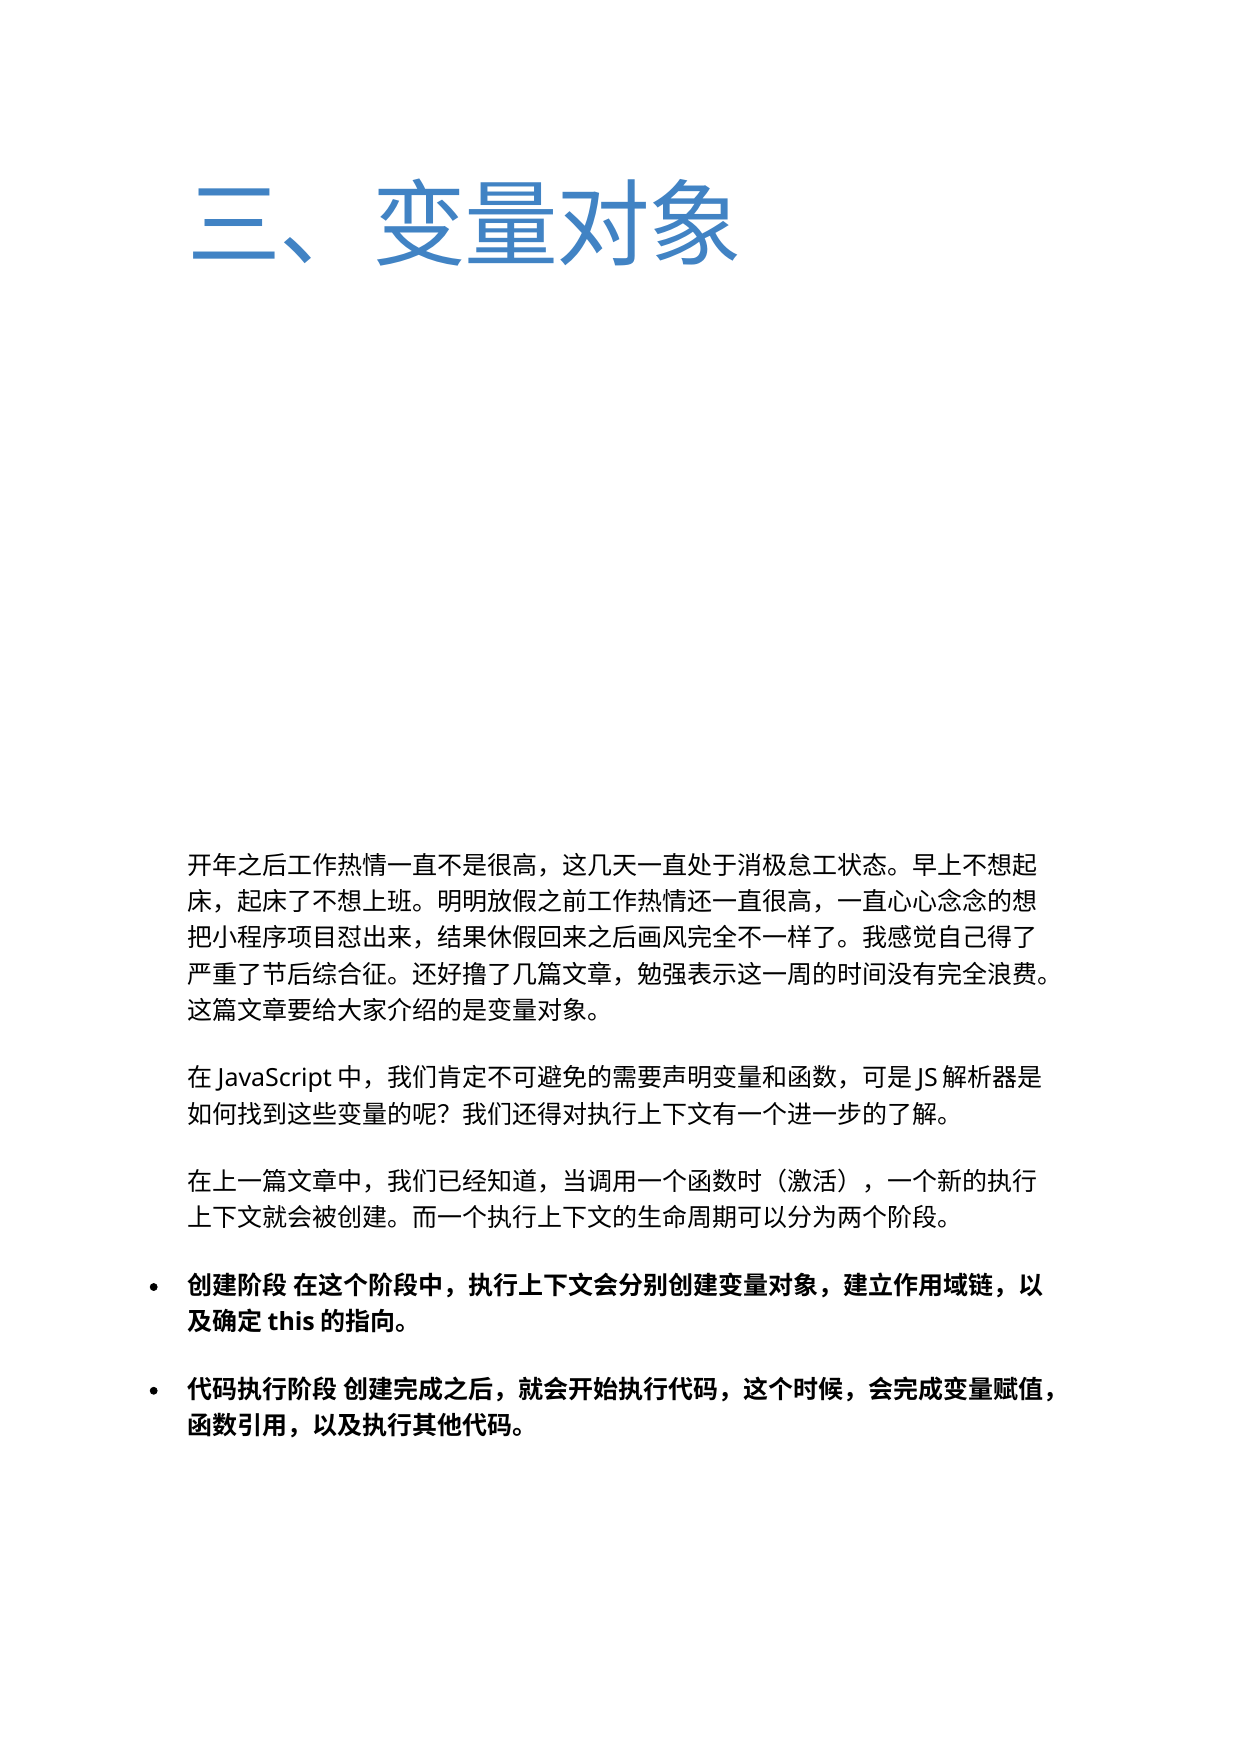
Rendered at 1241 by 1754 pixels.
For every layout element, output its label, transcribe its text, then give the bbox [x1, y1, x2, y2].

text 开年之后工作热情一直不是很高，这几天一直处于消极怠工状态。早上不想起床，起床了不想上班。明明放假之前工作热情还一直很高，一直心心念念的想把小程序项目怼出来，结果休假回来之后画风完全不一样了。我感觉自己得了严重了节后综合征。还好撸了几篇文章，勉强表示这一周的时间没有完全浪费。这篇文章要给大家介绍的是变量对象。 [187, 845, 1053, 1027]
subtitle 三、变量对象 [187, 150, 1053, 286]
list 代码执行阶段 创建完成之后，就会开始执行代码，这个时候，会完成变量赋值，函数引用，以及执行其他代码。 [150, 1369, 1053, 1442]
text 在上一篇文章中，我们已经知道，当调用一个函数时（激活），一个新的执行上下文就会被创建。而一个执行上下文的生命周期可以分为两个阶段。 [187, 1162, 1053, 1234]
text 在JavaScript中，我们肯定不可避免的需要声明变量和函数，可是JS解析器是如何找到这些变量的呢？我们还得对执行上下文有一个进一步的了解。 [187, 1058, 1053, 1130]
list 创建阶段 在这个阶段中，执行上下文会分别创建变量对象，建立作用域链，以及确定this的指向。 [150, 1265, 1053, 1338]
